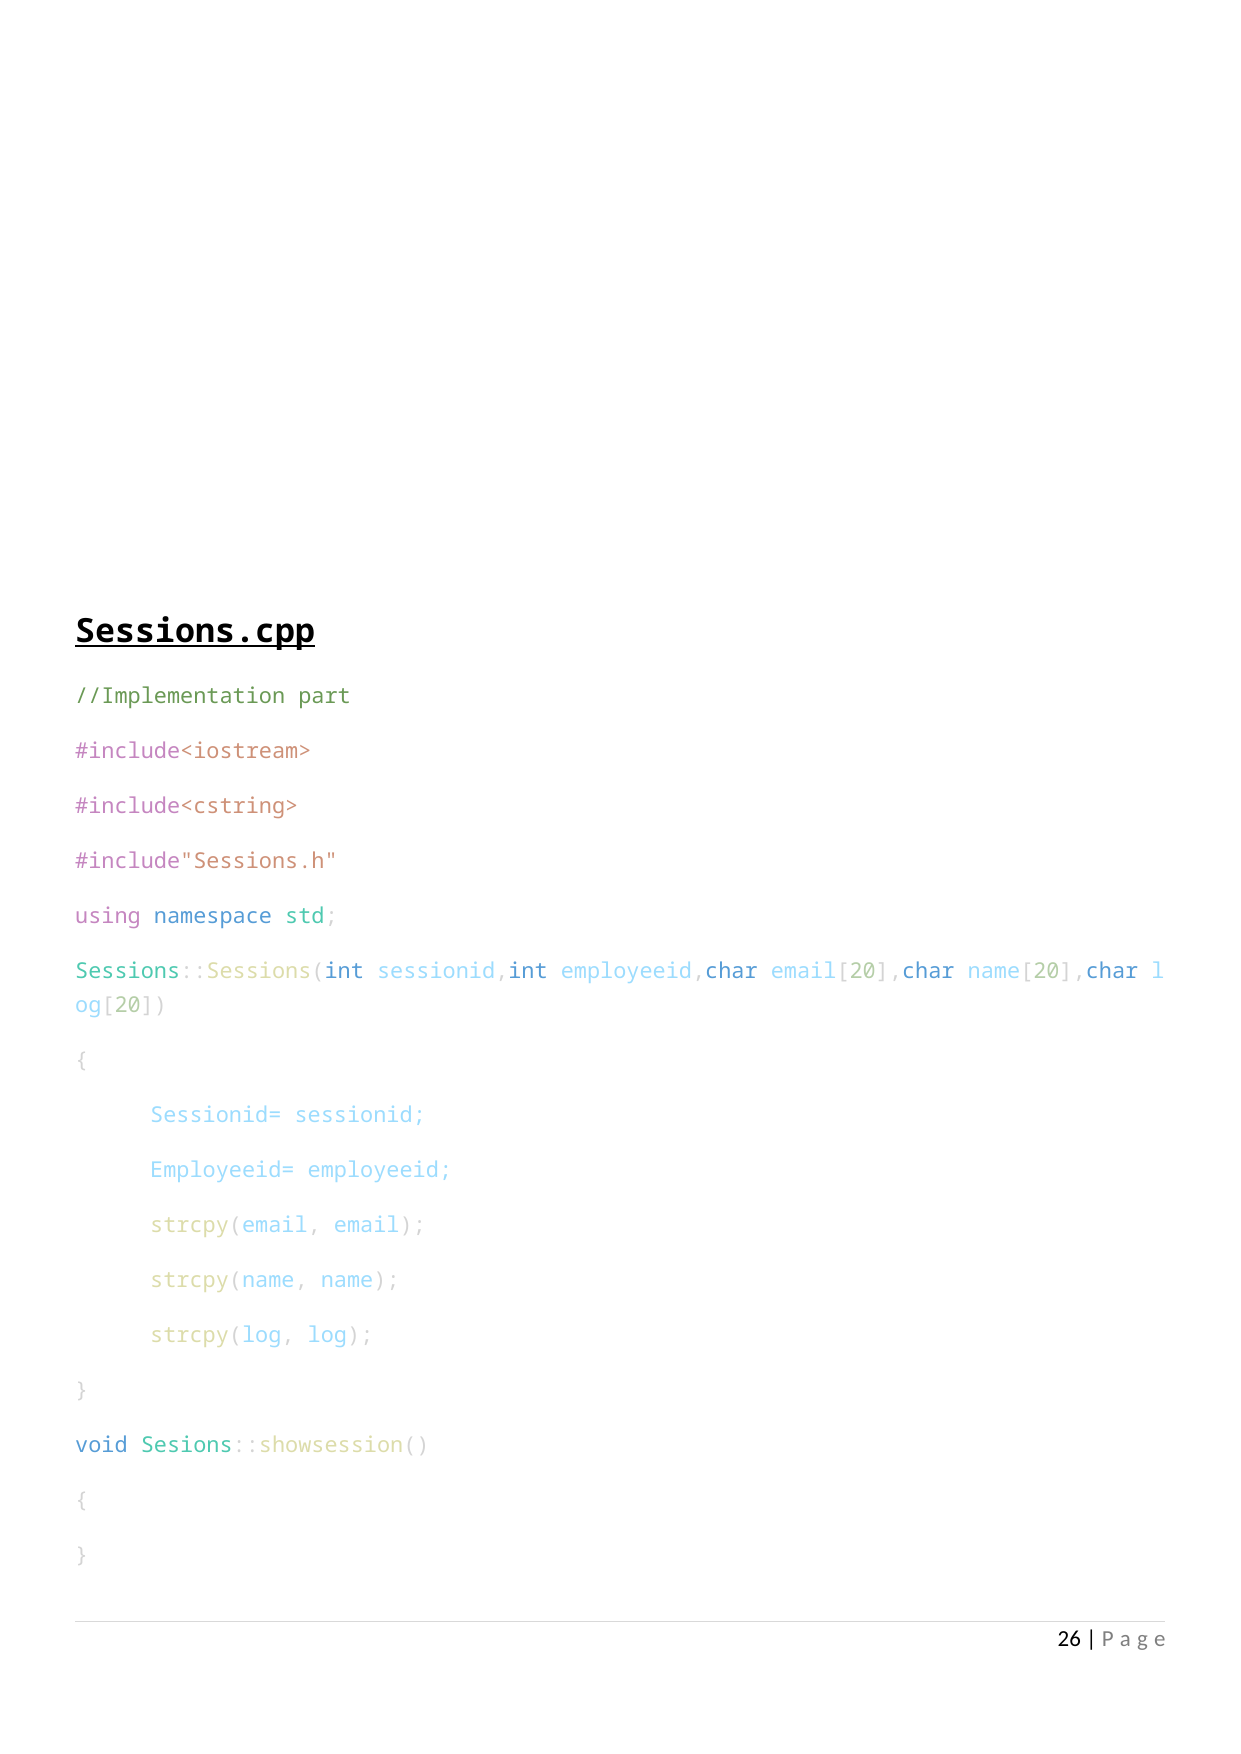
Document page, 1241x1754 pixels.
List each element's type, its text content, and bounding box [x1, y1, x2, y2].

text Employeeid= employeeid; [75, 1154, 1165, 1184]
text } [75, 1539, 1165, 1569]
text Sessionid= sessionid; [75, 1099, 1165, 1129]
text #include<iostream> [75, 735, 1165, 764]
text { [75, 1044, 1165, 1074]
text using namespace std; [75, 900, 1165, 929]
text void Sesions::showsession() [75, 1429, 1165, 1459]
text { [75, 1484, 1165, 1514]
text #include<cstring> [75, 790, 1165, 819]
text strcpy(name, name); [75, 1264, 1165, 1294]
text #include"Sessions.h" [75, 845, 1165, 874]
text //Implementation part [75, 680, 1165, 709]
text } [75, 1374, 1165, 1404]
text Sessions::Sessions(int sessionid,int employeeid,char email[20],char name[20],char log[20]) [75, 955, 1165, 1019]
text Sessions.cpp [75, 607, 1165, 652]
text strcpy(log, log); [75, 1319, 1165, 1349]
text strcpy(email, email); [75, 1209, 1165, 1239]
